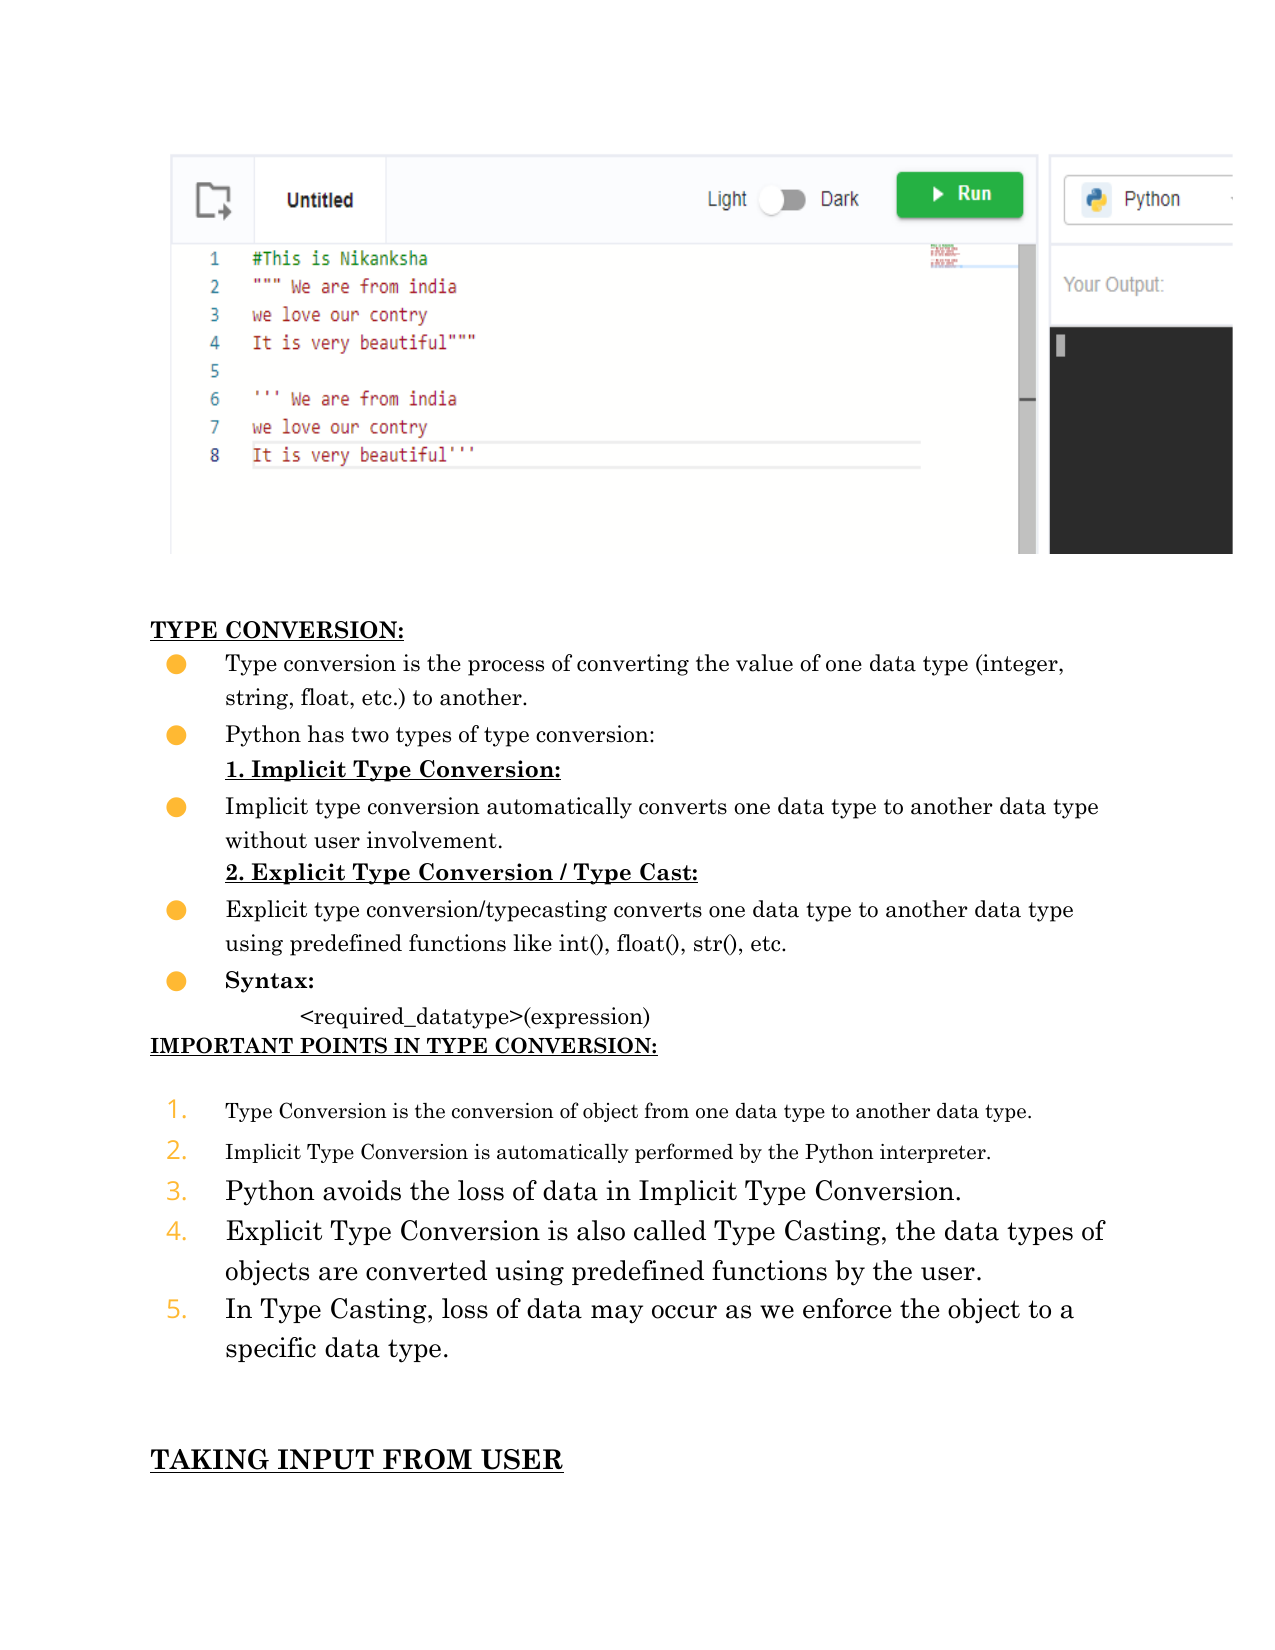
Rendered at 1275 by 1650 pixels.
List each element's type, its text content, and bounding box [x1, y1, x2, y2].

list Implicit type conversion automatically converts one data type to another data type without user involvement. [187, 787, 1125, 854]
text TYPE CONVERSION: [150, 616, 1125, 643]
list Python has two types of type conversion: [187, 714, 1125, 750]
picture [150, 150, 1233, 554]
list In Type Casting, loss of data may occur as we enforce the object to a specific data type. [187, 1291, 1125, 1363]
text 1. Implicit Type Conversion: [150, 755, 1125, 783]
list Explicit type conversion/typecasting converts one data type to another data type using predefined functions like int(), float(), str(), etc. [187, 889, 1125, 957]
text 2. Explicit Type Conversion / Type Cast: [150, 858, 1125, 886]
list Explicit Type Conversion is also called Type Casting, the data types of objects are converted using predefined functions by the user. [187, 1213, 1125, 1286]
list Syntax: [187, 961, 1125, 996]
list Python avoids the loss of data in Implicit Type Conversion. [187, 1172, 1125, 1208]
list Type conversion is the process of converting the value of one data type (integer, string, float, etc.) to another. [187, 643, 1125, 710]
list Implicit Type Conversion is automatically performed by the Python interpreter. [187, 1132, 1125, 1167]
text TAKING INPUT FROM USER [150, 1443, 1125, 1476]
text <required_datatype>(expression) [225, 1001, 1125, 1029]
list Type Conversion is the conversion of object from one data type to another data type. [187, 1091, 1125, 1126]
text IMPORTANT POINTS IN TYPE CONVERSION: [150, 1033, 1125, 1058]
